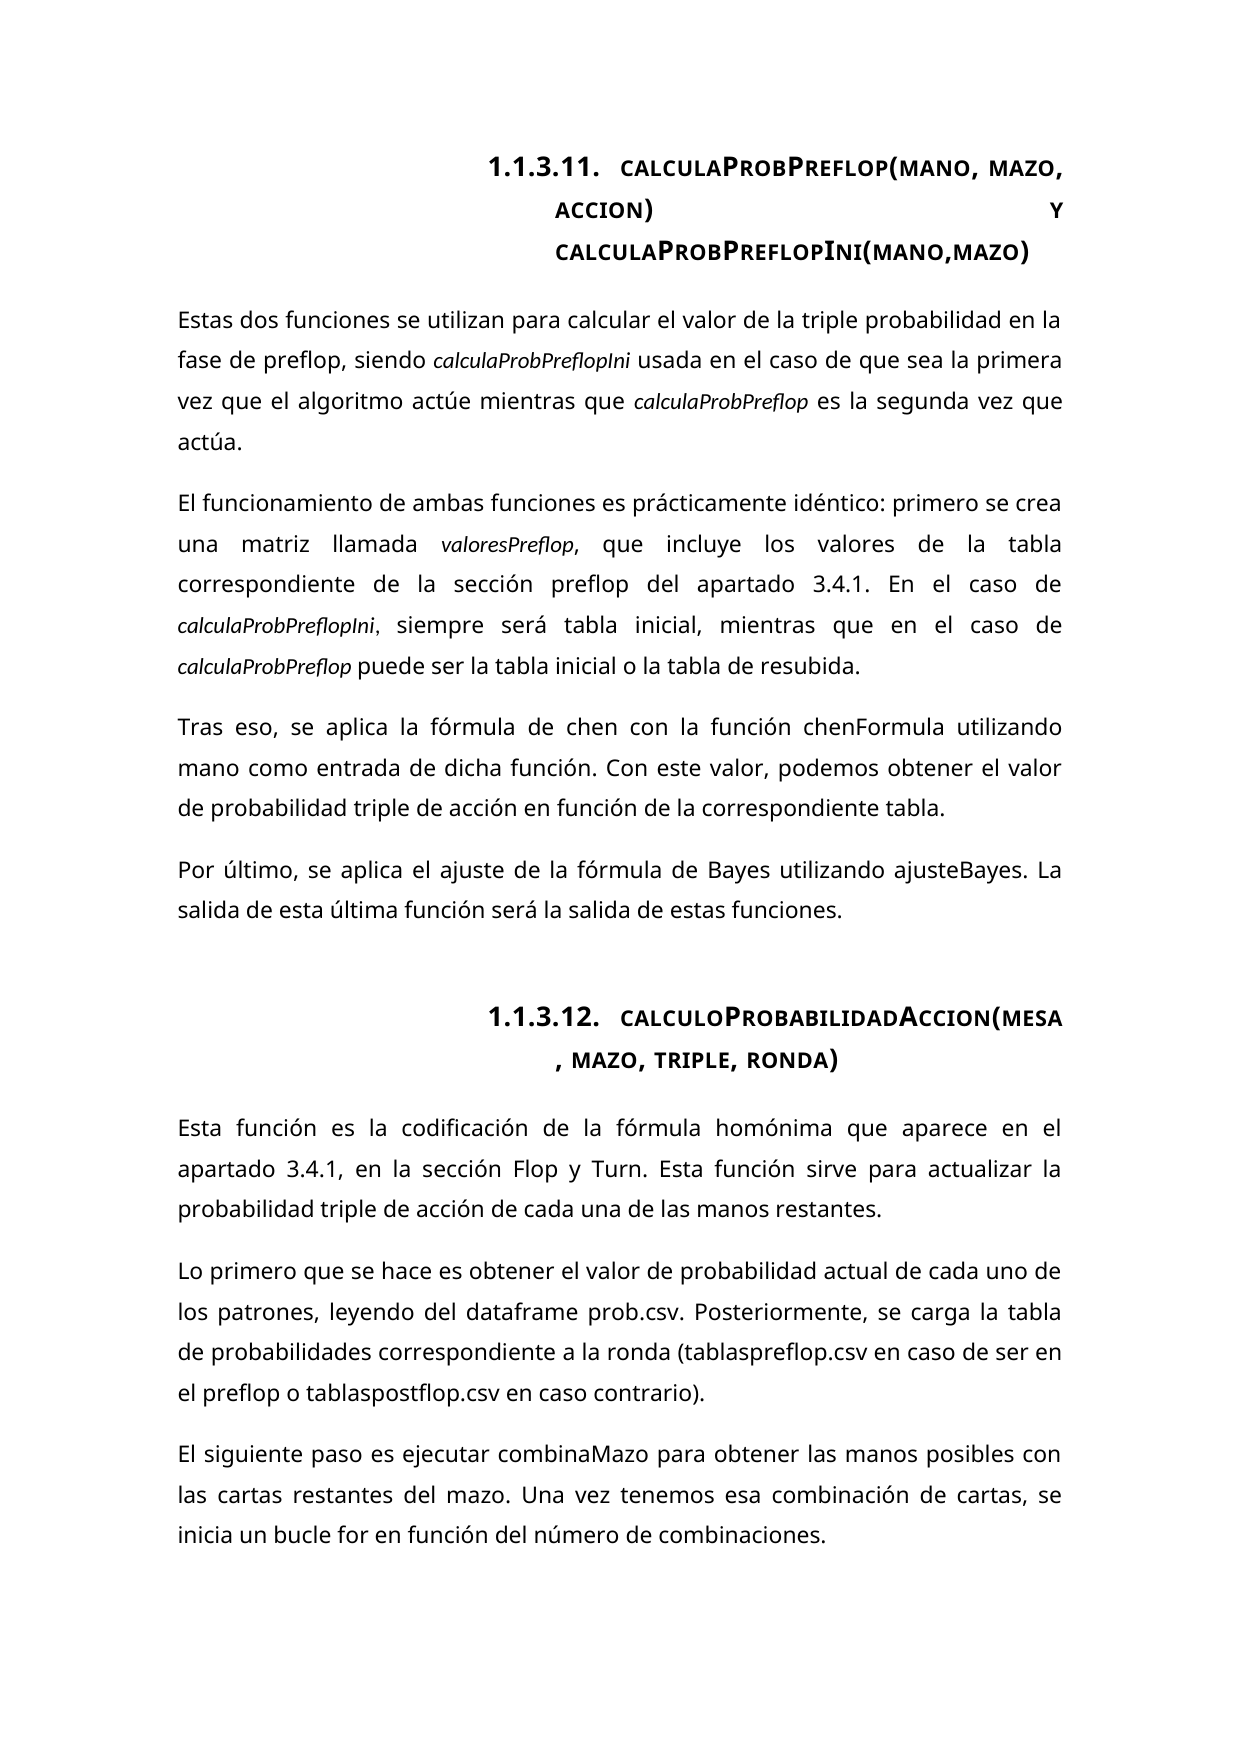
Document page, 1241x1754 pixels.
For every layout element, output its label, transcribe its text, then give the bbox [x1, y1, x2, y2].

text El siguiente paso es ejecutar combinaMazo para obtener las manos posibles con las cartas restantes del mazo. Una vez tenemos esa combinación de cartas, se inicia un bucle for en función del número de combinaciones. [177, 1438, 1063, 1551]
text El funcionamiento de ambas funciones es prácticamente idéntico: primero se crea una matriz llamada valoresPreflop, que incluye los valores de la tabla correspondiente de la sección preflop del apartado 3.4.1. En el caso de calculaProbPreflopIni, siempre será tabla inicial, mientras que en el caso de calculaProbPreflop puede ser la tabla inicial o la tabla de resubida. [177, 487, 1063, 681]
text Lo primero que se hace es obtener el valor de probabilidad actual de cada uno de los patrones, leyendo del dataframe prob.csv. Posteriormente, se carga la tabla de probabilidades correspondiente a la ronda (tablaspreflop.csv en caso de ser en el preflop o tablaspostflop.csv en caso contrario). [177, 1255, 1063, 1408]
subtitle calculoProbabilidadAccion(mesa, mazo, triple, ronda) [487, 998, 1063, 1076]
text Estas dos funciones se utilizan para calcular el valor de la triple probabilidad en la fase de preflop, siendo calculaProbPreflopIni usada en el caso de que sea la primera vez que el algoritmo actúe mientras que calculaProbPreflop es la segunda vez que actúa. [177, 304, 1063, 457]
text Tras eso, se aplica la fórmula de chen con la función chenFormula utilizando mano como entrada de dicha función. Con este valor, podemos obtener el valor de probabilidad triple de acción en función de la correspondiente tabla. [177, 711, 1063, 824]
text Por último, se aplica el ajuste de la fórmula de Bayes utilizando ajusteBayes. La salida de esta última función será la salida de estas funciones. [177, 854, 1063, 926]
text Esta función es la codificación de la fórmula homónima que aparece en el apartado 3.4.1, en la sección Flop y Turn. Esta función sirve para actualizar la probabilidad triple de acción de cada una de las manos restantes. [177, 1112, 1063, 1225]
subtitle calculaProbPreflop(mano, mazo, accion) y calculaProbPreflopIni(mano,mazo) [487, 148, 1063, 268]
